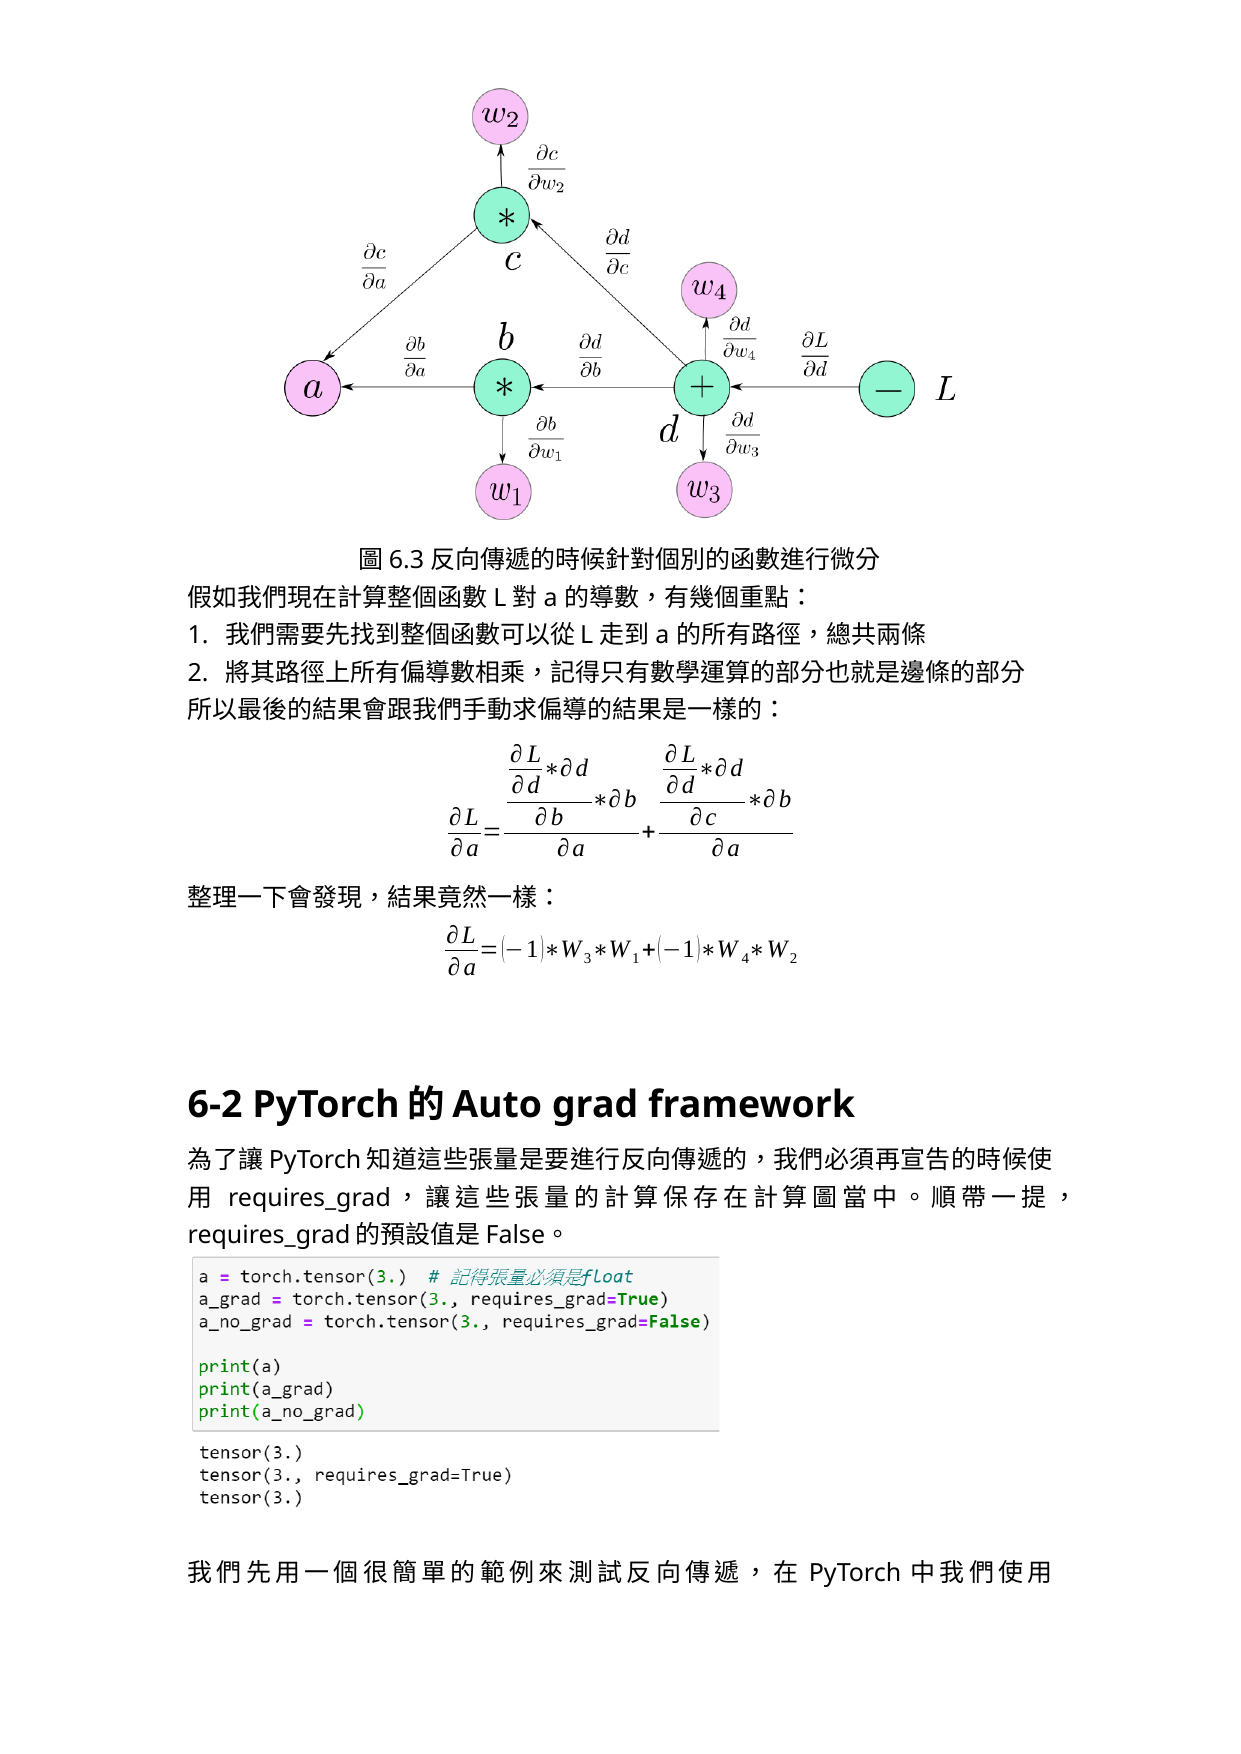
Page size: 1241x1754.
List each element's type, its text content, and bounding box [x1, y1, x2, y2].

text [187, 1551, 1053, 1589]
list 我們需要先找到整個函數可以從L 走到 a 的所有路徑，總共兩條 [187, 614, 1053, 651]
table_header [188, 89, 1052, 539]
table_cell 圖6.3 反向傳遞的時候針對個別的函數進行微分 [188, 539, 1052, 576]
text 整理一下會發現，結果竟然一樣： [187, 876, 1053, 914]
text 為了讓PyTorch知道這些張量是要進行反向傳遞的，我們必須再宣告的時候使用 requires_grad，讓這些張量的計算保存在計算圖當中。順帶一提，requires_grad的預設值是False。 [187, 1139, 1053, 1251]
text 所以最後的結果會跟我們手動求偏導的結果是一樣的： [187, 689, 1053, 726]
text 假如我們現在計算整個函數 L 對 a 的導數，有幾個重點： [187, 576, 1053, 614]
subtitle 6-2 PyTorch的Auto grad framework [187, 1064, 1053, 1139]
picture [284, 88, 956, 520]
picture [187, 1251, 720, 1514]
list 將其路徑上所有偏導數相乘，記得只有數學運算的部分也就是邊條的部分 [187, 651, 1053, 689]
